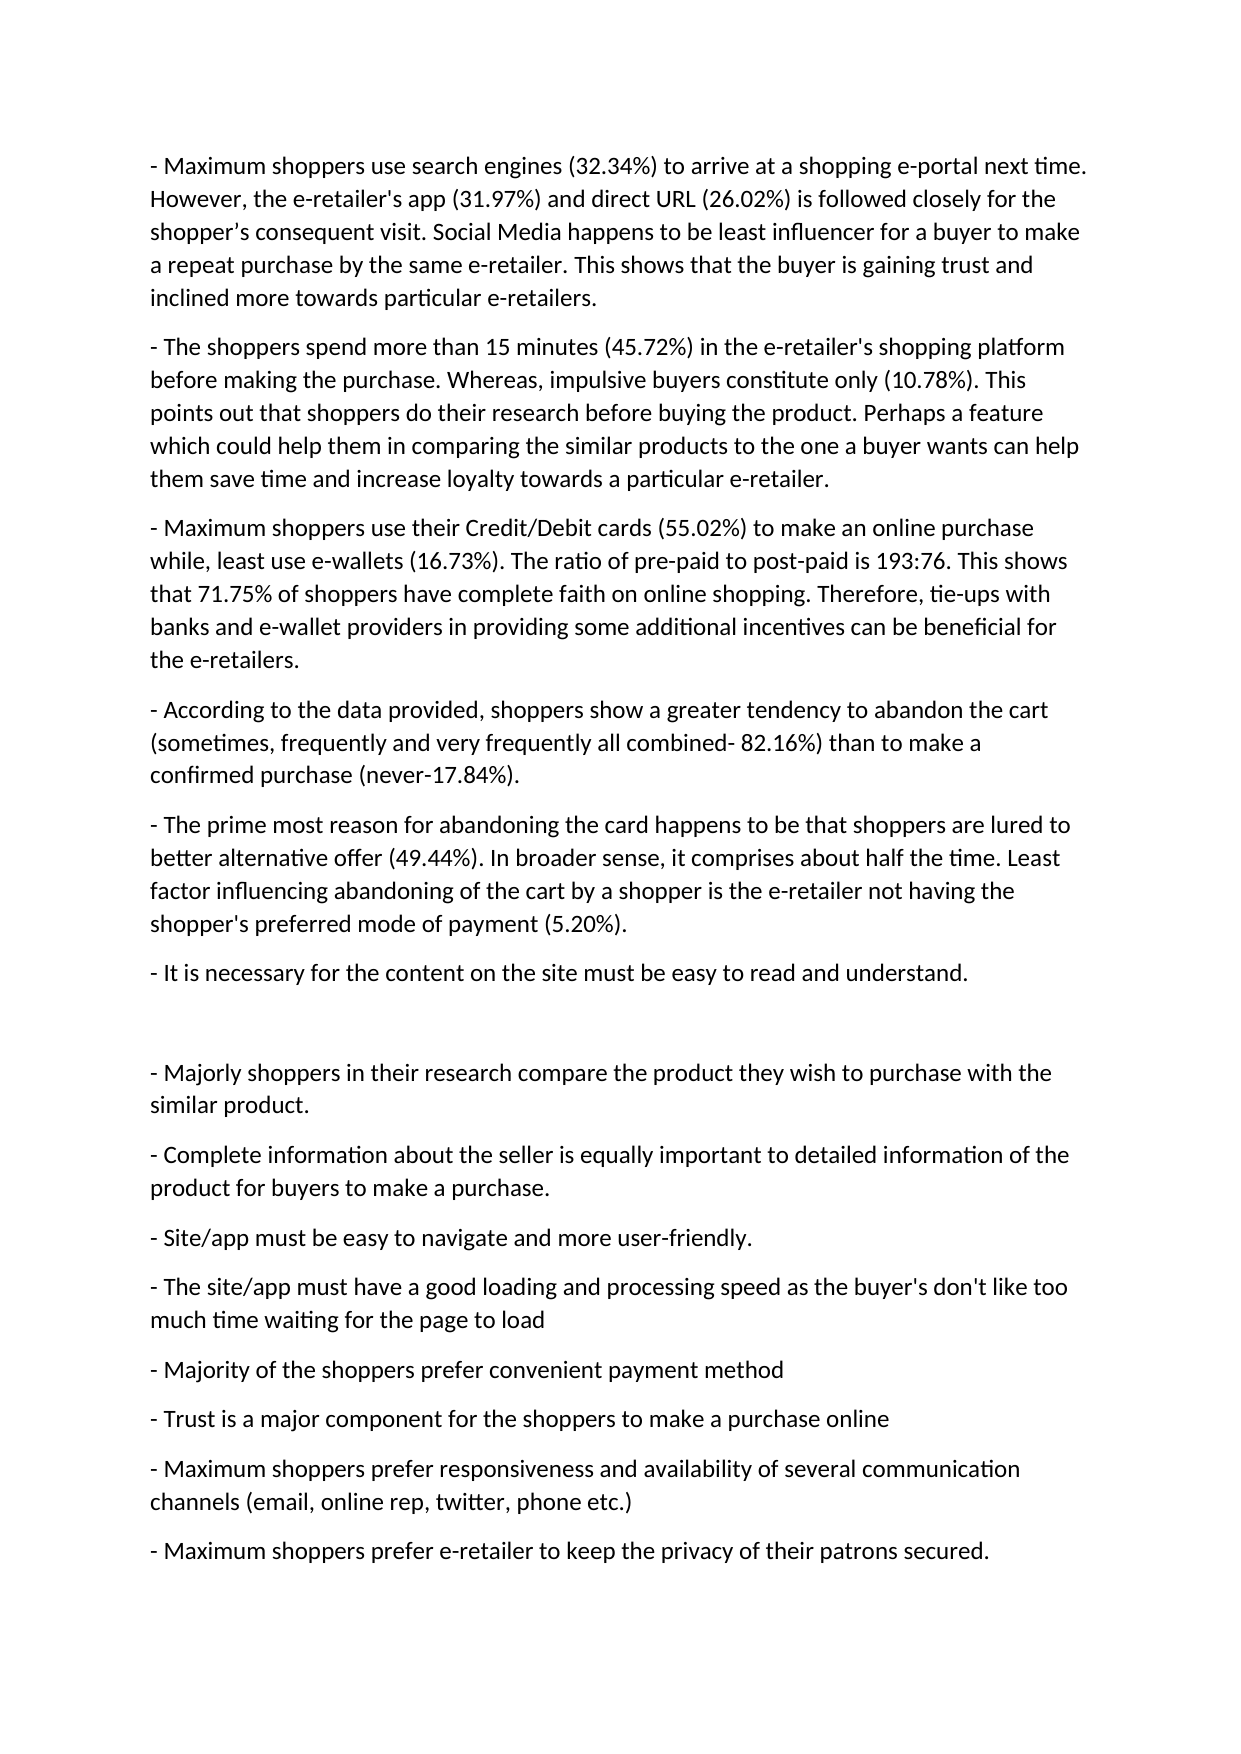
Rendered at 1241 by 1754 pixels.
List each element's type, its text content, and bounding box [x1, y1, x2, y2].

text - Complete information about the seller is equally important to detailed information of the product for buyers to make a purchase. [150, 1139, 1090, 1203]
text - Maximum shoppers use search engines (32.34%) to arrive at a shopping e-portal next time. However, the e-retailer's app (31.97%) and direct URL (26.02%) is followed closely for the shopper’s consequent visit. Social Media happens to be least influencer for a buyer to make a repeat purchase by the same e-retailer. This shows that the buyer is gaining trust and inclined more towards particular e-retailers. [150, 150, 1090, 312]
text - The site/app must have a good loading and processing speed as the buyer's don't like too much time waiting for the page to load [150, 1271, 1090, 1335]
text - It is necessary for the content on the site must be easy to read and understand. [150, 957, 1090, 988]
text - The prime most reason for abandoning the card happens to be that shoppers are lured to better alternative offer (49.44%). In broader sense, it comprises about half the time. Least factor influencing abandoning of the cart by a shopper is the e-retailer not having the shopper's preferred mode of payment (5.20%). [150, 809, 1090, 938]
text - Maximum shoppers use their Credit/Debit cards (55.02%) to make an online purchase while, least use e-wallets (16.73%). The ratio of pre-paid to post-paid is 193:76. This shows that 71.75% of shoppers have complete faith on online shopping. Therefore, tie-ups with banks and e-wallet providers in providing some additional incentives can be beneficial for the e-retailers. [150, 512, 1090, 675]
text - Maximum shoppers prefer e-retailer to keep the privacy of their patrons secured. [150, 1535, 1090, 1566]
text - Site/app must be easy to navigate and more user-friendly. [150, 1222, 1090, 1252]
text - Maximum shoppers prefer responsiveness and availability of several communication channels (email, online rep, twitter, phone etc.) [150, 1453, 1090, 1516]
text - Trust is a major component for the shoppers to make a purchase online [150, 1403, 1090, 1434]
text - Majority of the shoppers prefer convenient payment method [150, 1354, 1090, 1384]
text - According to the data provided, shoppers show a greater tendency to abandon the cart (sometimes, frequently and very frequently all combined- 82.16%) than to make a confirmed purchase (never-17.84%). [150, 694, 1090, 790]
text - The shoppers spend more than 15 minutes (45.72%) in the e-retailer's shopping platform before making the purchase. Whereas, impulsive buyers constitute only (10.78%). This points out that shoppers do their research before buying the product. Perhaps a feature which could help them in comparing the similar products to the one a buyer wants can help them save time and increase loyalty towards a particular e-retailer. [150, 331, 1090, 493]
text - Majorly shoppers in their research compare the product they wish to purchase with the similar product. [150, 1057, 1090, 1120]
